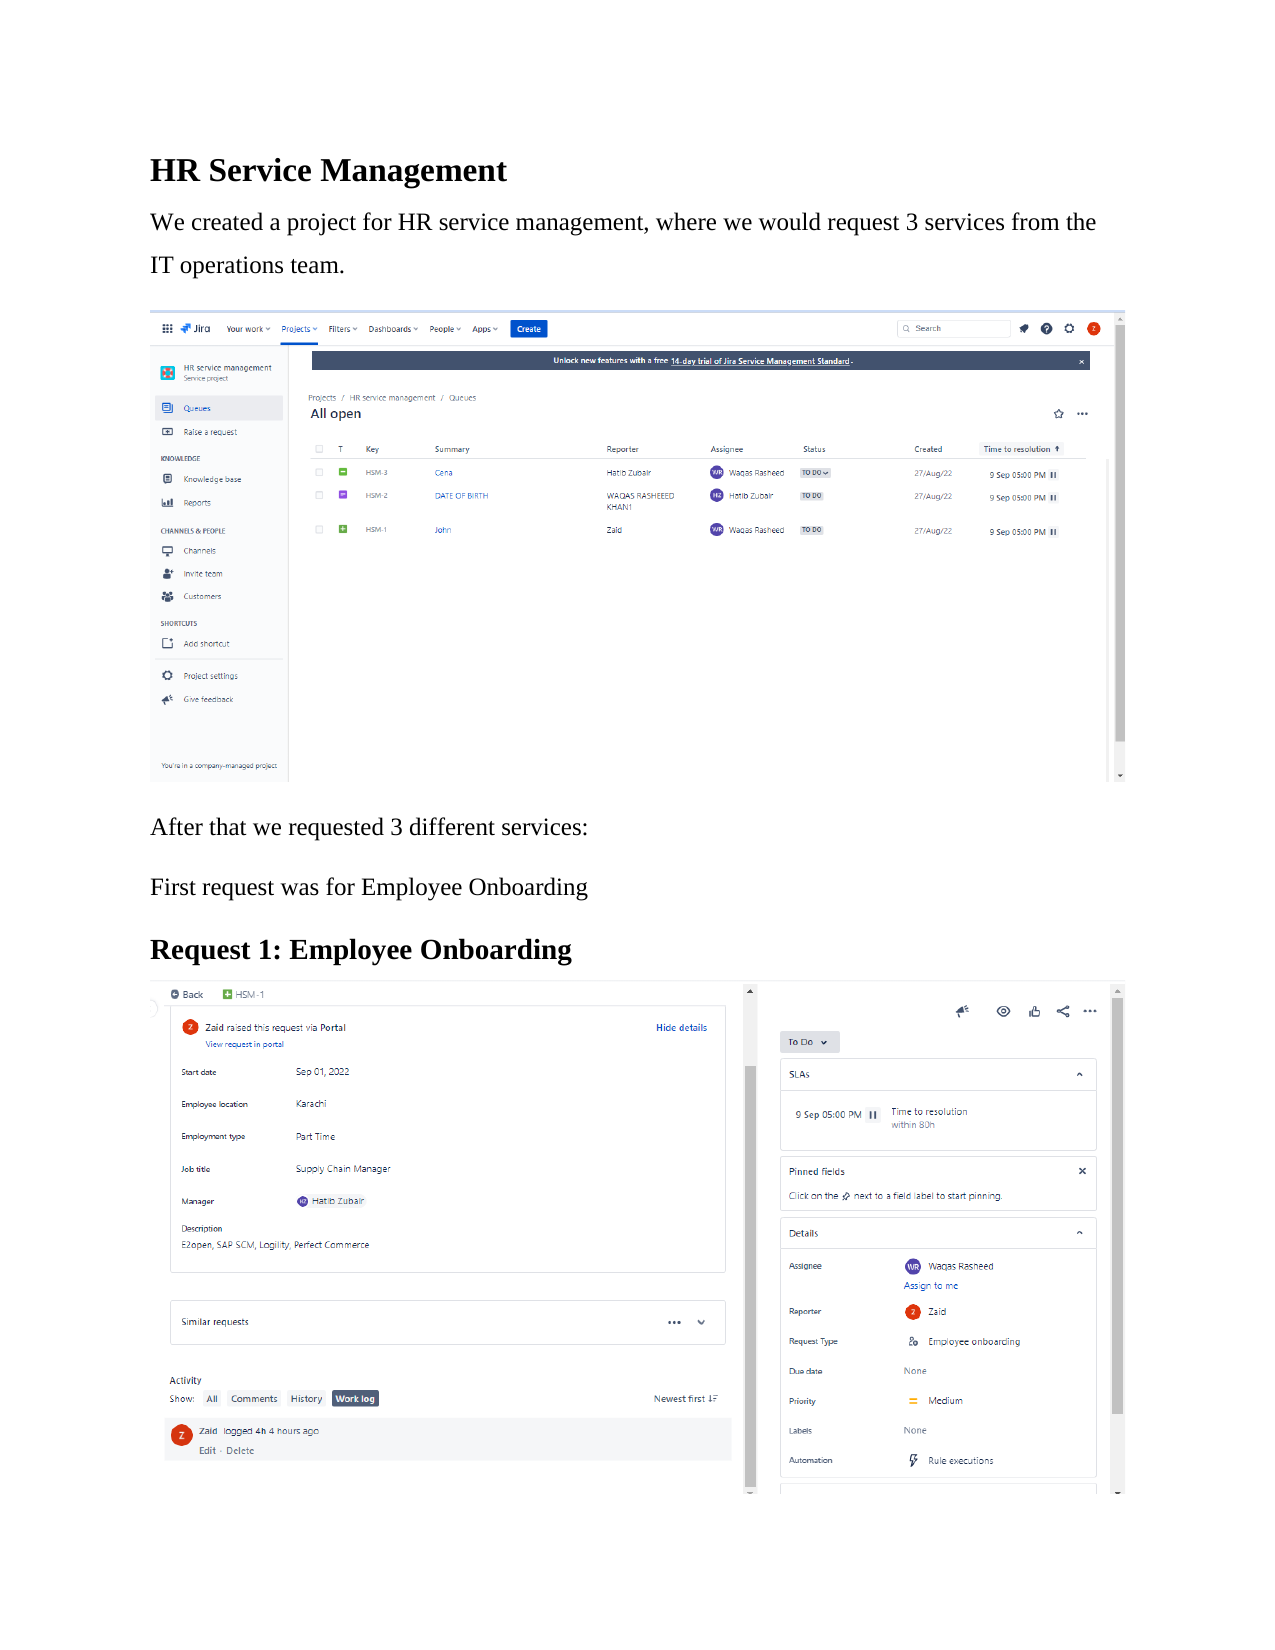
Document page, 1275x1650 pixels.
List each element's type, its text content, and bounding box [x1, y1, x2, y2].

picture [150, 980, 1125, 1494]
text We created a project for HR service management, where we would request 3 services from the IT operations team. [150, 207, 1125, 279]
picture [150, 310, 1125, 782]
text After that we requested 3 different services: [150, 812, 1125, 841]
text Request 1: Employee Onboarding [150, 932, 1125, 980]
text First request was for Employee Onboarding [150, 872, 1125, 901]
subtitle HR Service Management [150, 150, 1125, 188]
